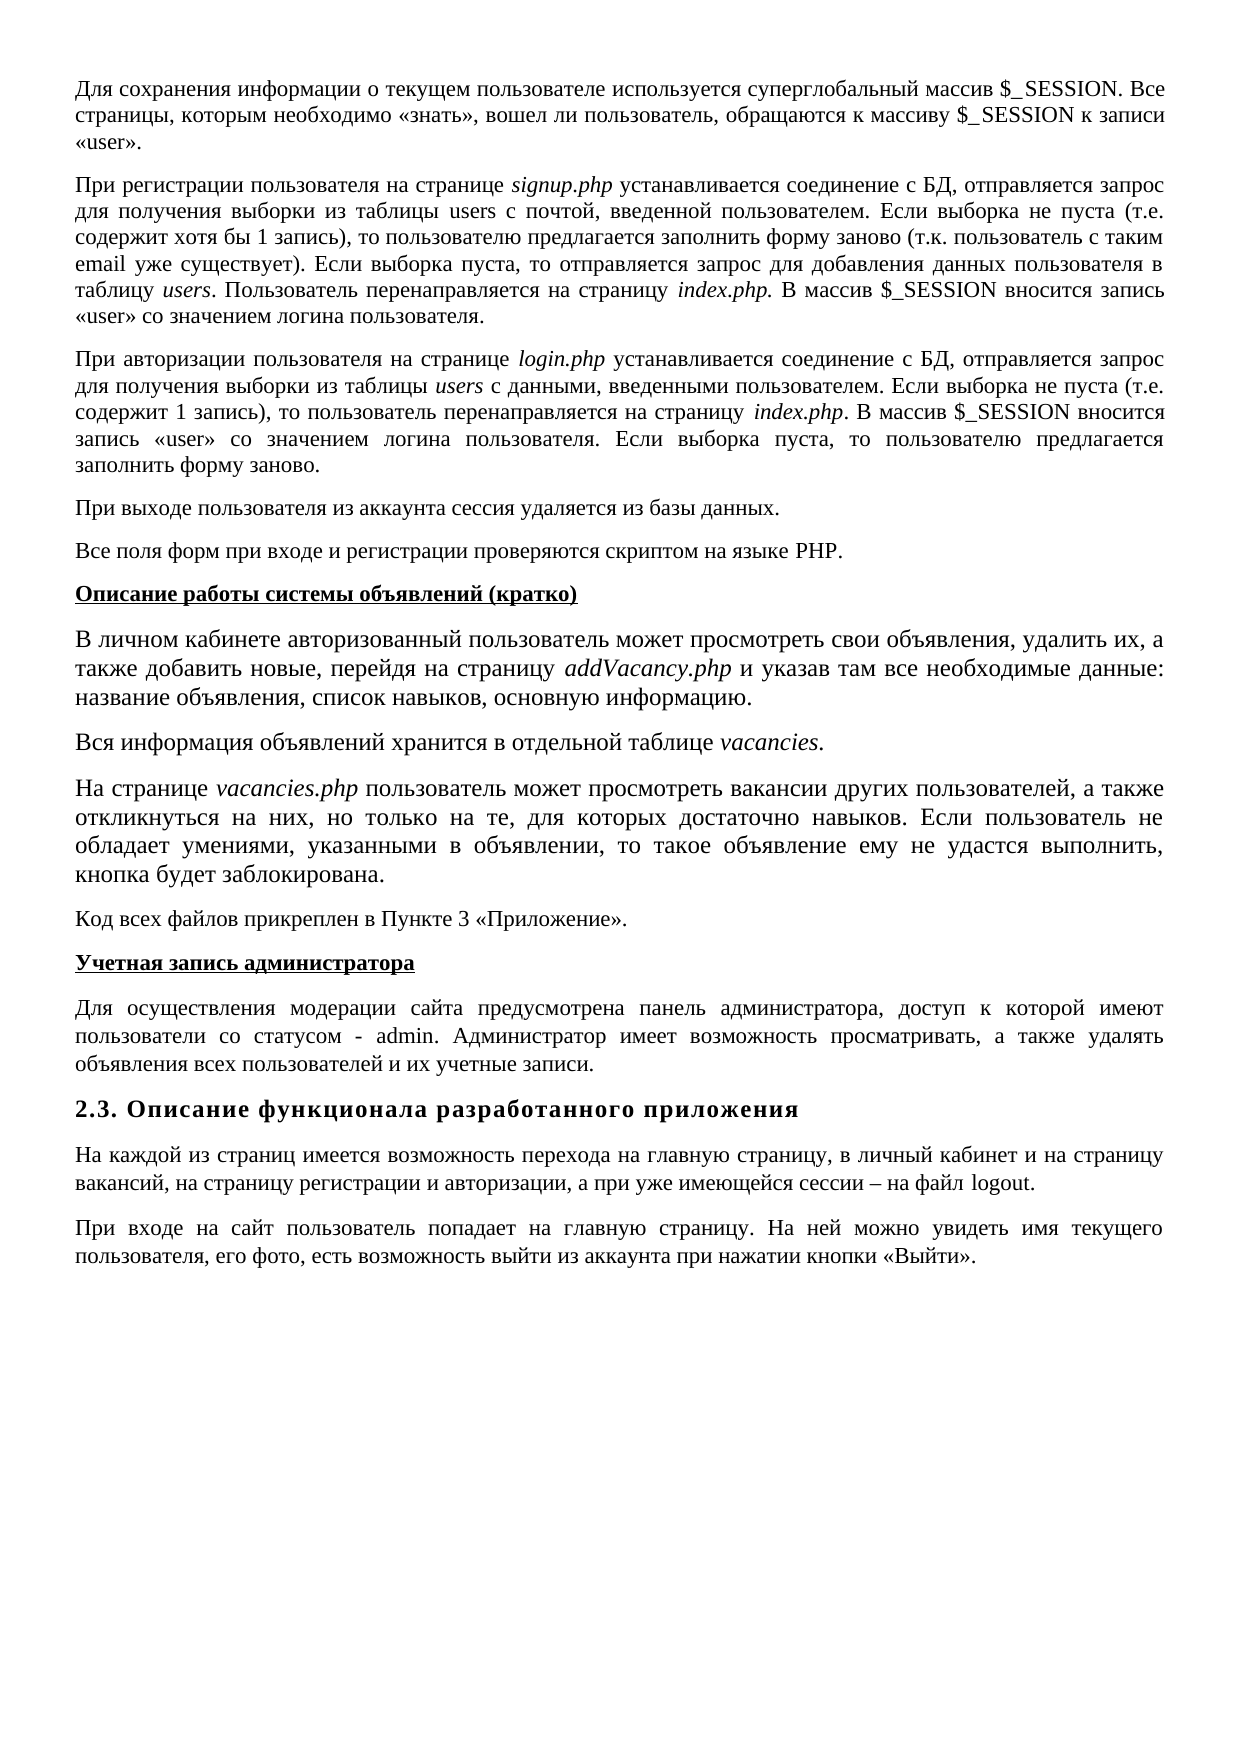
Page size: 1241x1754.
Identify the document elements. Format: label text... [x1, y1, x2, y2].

text На странице vacancies.php пользователь может просмотреть вакансии других пользователей, а также откликнуться на них, но только на те, для которых достаточно навыков. Если пользователь не обладает умениями, указанными в объявлении, то такое объявление ему не удастся выполнить, кнопка будет заблокирована. [75, 773, 1165, 888]
text При выходе пользователя из аккаунта сессия удаляется из базы данных. [75, 494, 1165, 520]
text Учетная запись администратора [75, 949, 1165, 976]
text На каждой из страниц имеется возможность перехода на главную страницу, в личный кабинет и на страницу вакансий, на страницу регистрации и авторизации, а при уже имеющейся сессии – на файл logout. [75, 1141, 1165, 1196]
text Описание работы системы объявлений (кратко) [75, 580, 1165, 606]
text При входе на сайт пользователь попадает на главную страницу. На ней можно увидеть имя текущего пользователя, его фото, есть возможность выйти из аккаунта при нажатии кнопки «Выйти». [75, 1214, 1165, 1268]
text Для осуществления модерации сайта предусмотрена панель администратора, доступ к которой имеют пользователи со статусом - admin. Администратор имеет возможность просматривать, а также удалять объявления всех пользователей и их учетные записи. [75, 994, 1165, 1076]
text 2.3. Описание функционала разработанного приложения [75, 1094, 1165, 1123]
text При авторизации пользователя на странице login.php устанавливается соединение с БД, отправляется запрос для получения выборки из таблицы users с данными, введенными пользователем. Если выборка не пуста (т.е. содержит 1 запись), то пользователь перенаправляется на страницу index.php. В массив $_SESSION вносится запись «user» со значением логина пользователя. Если выборка пуста, то пользователю предлагается заполнить форму заново. [75, 346, 1165, 477]
text Для сохранения информации о текущем пользователе используется суперглобальный массив $_SESSION. Все страницы, которым необходимо «знать», вошел ли пользователь, обращаются к массиву $_SESSION к записи «user». [75, 75, 1165, 154]
text Все поля форм при входе и регистрации проверяются скриптом на языке PHP. [75, 537, 1165, 563]
text При регистрации пользователя на странице signup.php устанавливается соединение с БД, отправляется запрос для получения выборки из таблицы users с почтой, введенной пользователем. Если выборка не пуста (т.е. содержит хотя бы 1 запись), то пользователю предлагается заполнить форму заново (т.к. пользователь с таким email уже существует). Если выборка пуста, то отправляется запрос для добавления данных пользователя в таблицу users. Пользователь перенаправляется на страницу index.php. В массив $_SESSION вносится запись «user» со значением логина пользователя. [75, 171, 1165, 329]
text Вся информация объявлений хранится в отдельной таблице vacancies. [75, 727, 1165, 756]
text В личном кабинете авторизованный пользователь может просмотреть свои объявления, удалить их, а также добавить новые, перейдя на страницу addVacancy.php и указав там все необходимые данные: название объявления, список навыков, основную информацию. [75, 624, 1165, 711]
text Код всех файлов прикреплен в Пункте 3 «Приложение». [75, 904, 1165, 931]
